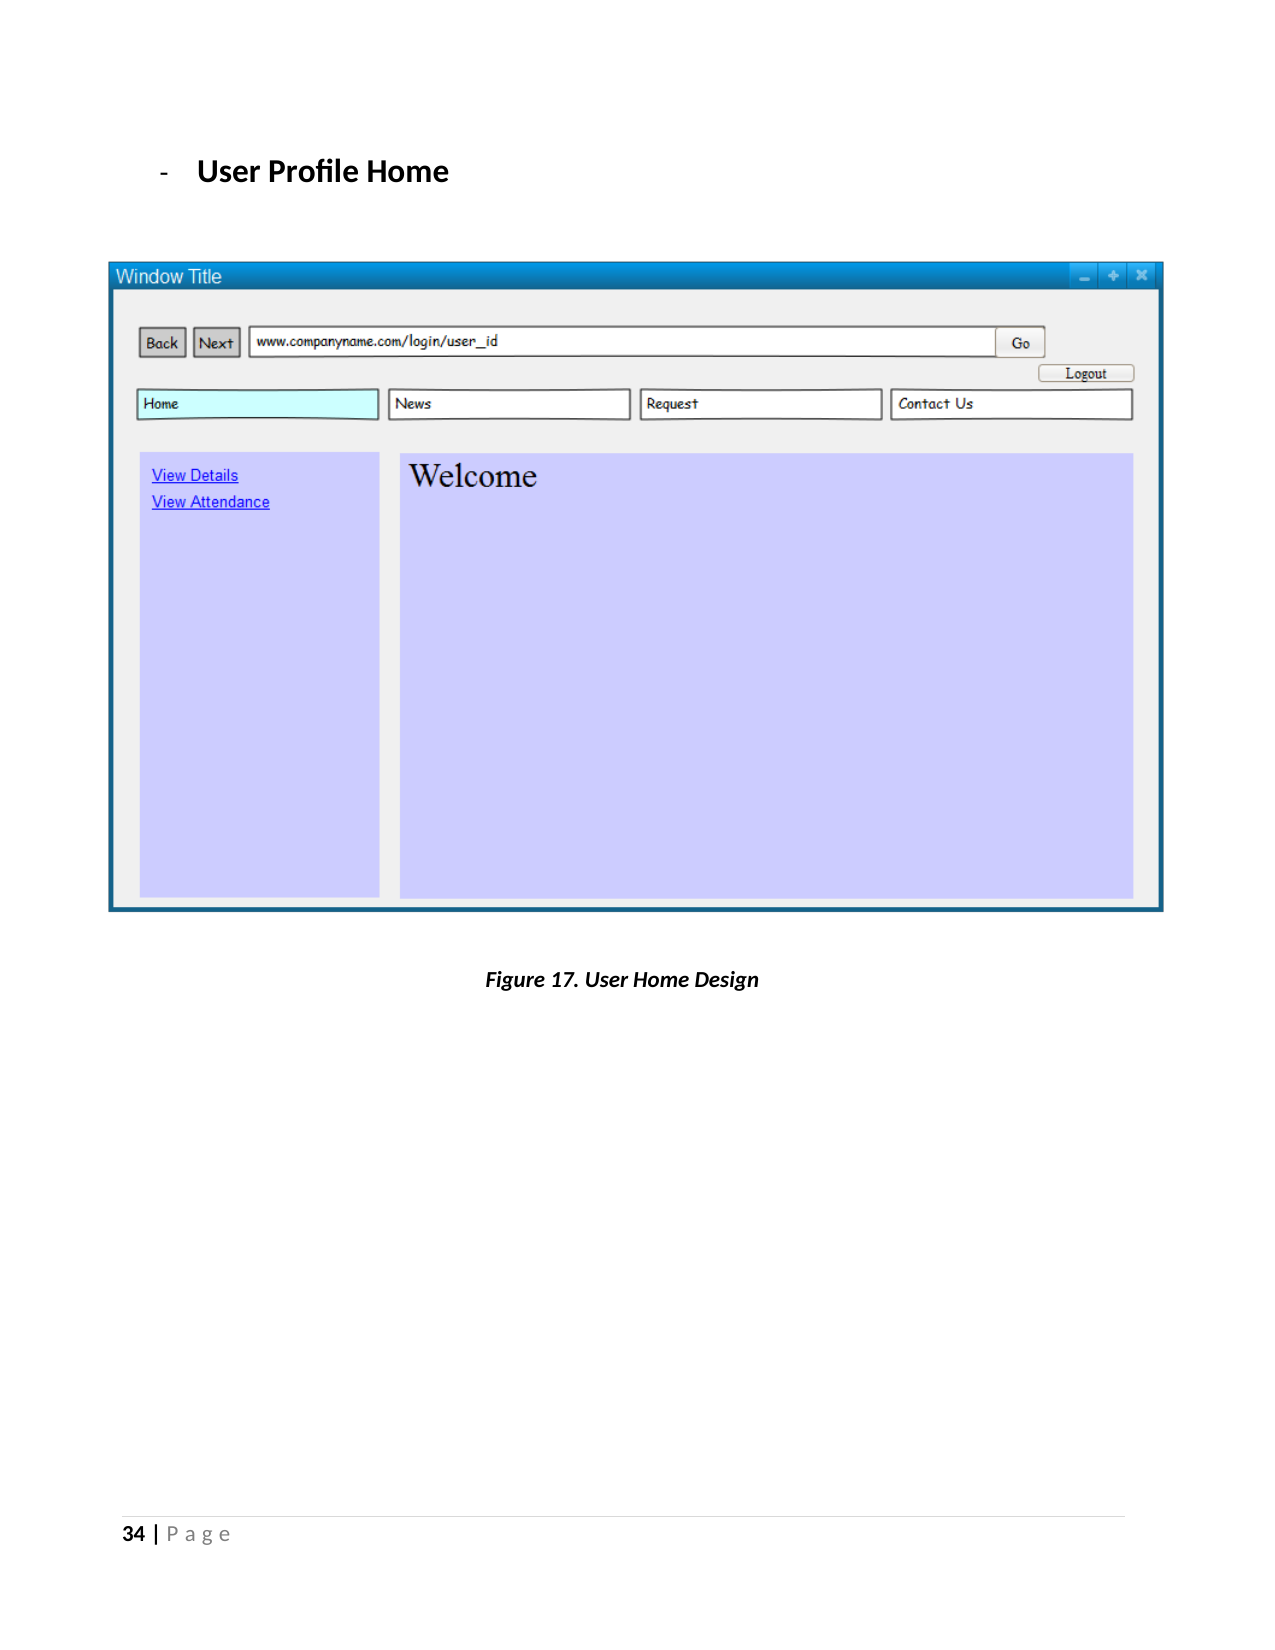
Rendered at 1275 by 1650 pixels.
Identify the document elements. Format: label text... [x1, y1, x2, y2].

list User Profile Home [159, 150, 1125, 191]
text Figure 17. User Home Design [122, 966, 1125, 993]
picture [93, 257, 1172, 947]
